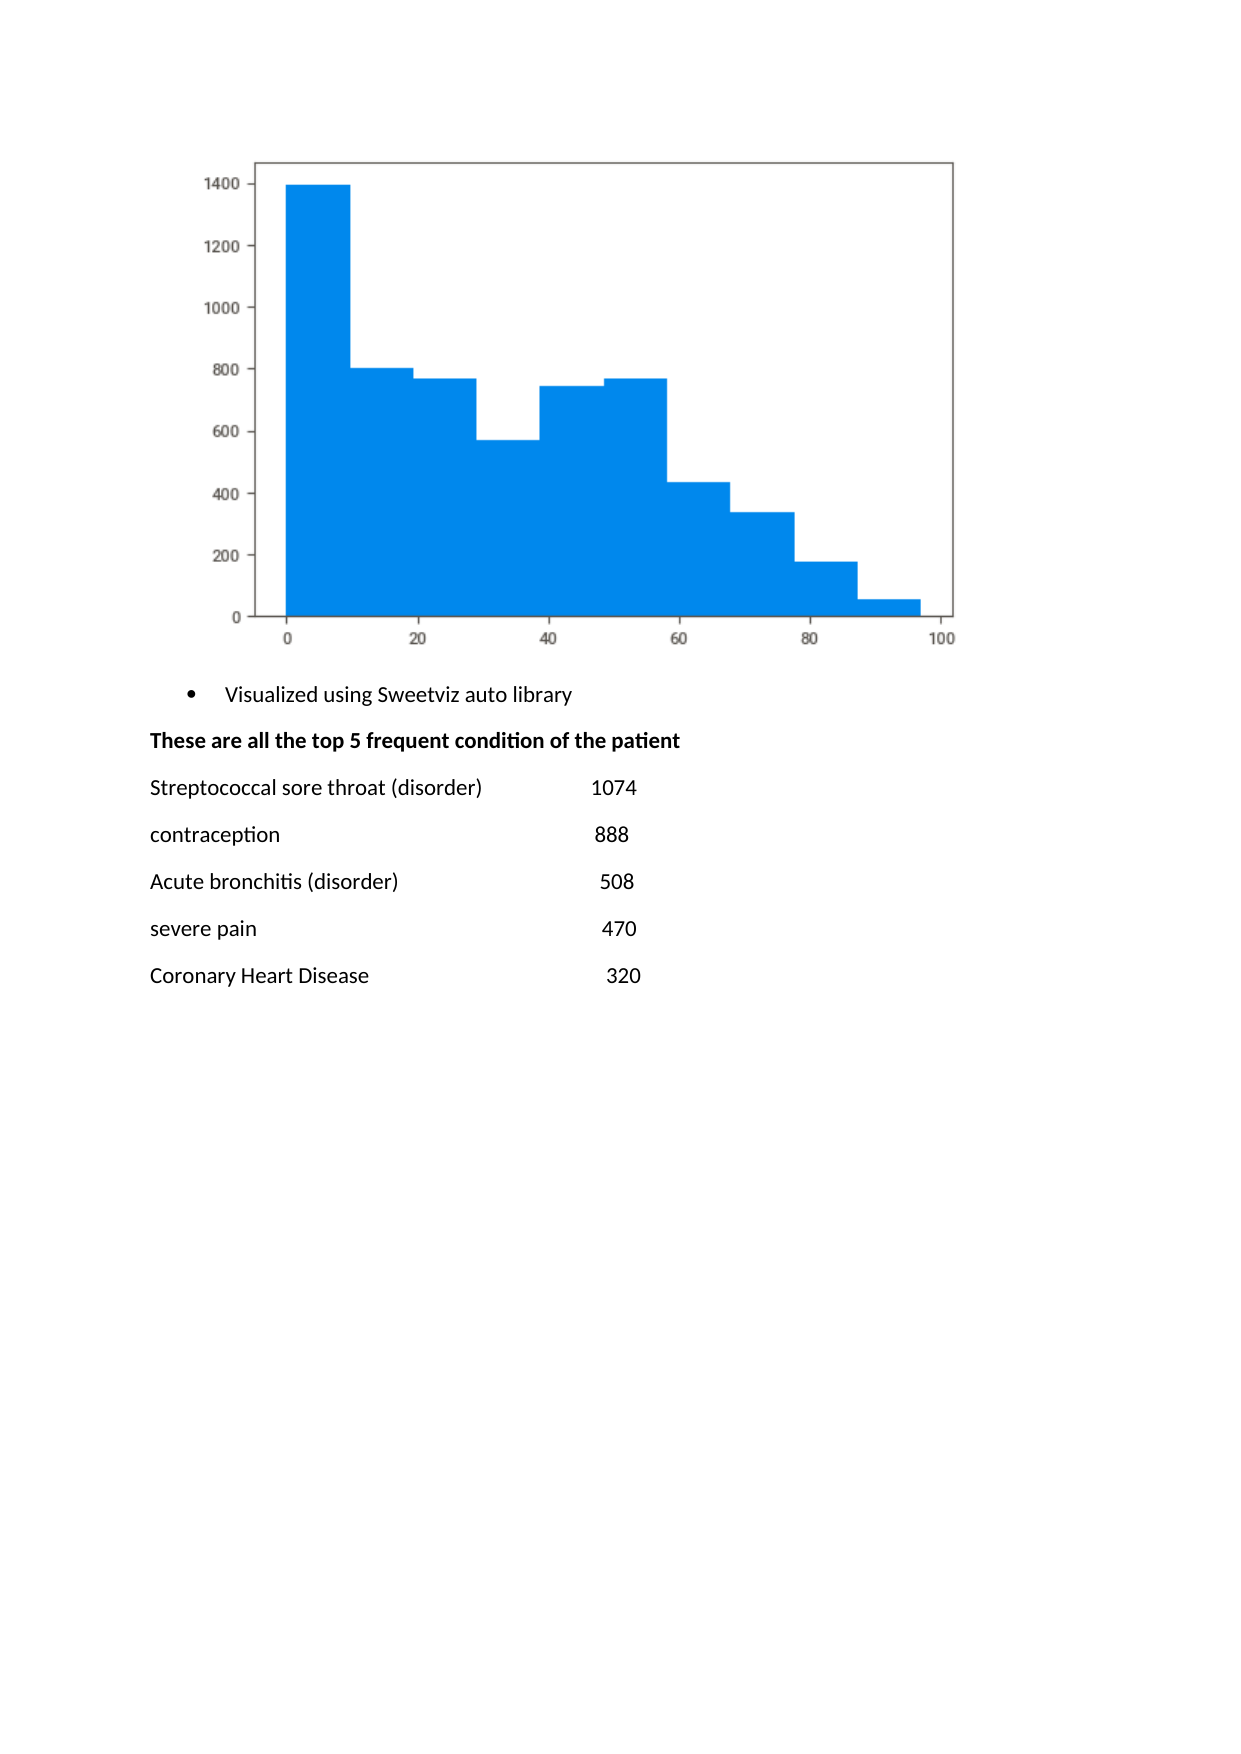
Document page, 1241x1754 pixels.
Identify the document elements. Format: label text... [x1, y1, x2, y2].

text These are all the top 5 frequent condition of the patient [150, 727, 1090, 755]
text severe pain 470 [150, 914, 1090, 942]
text Acute bronchitis (disorder) 508 [150, 867, 1090, 895]
text Streptococcal sore throat (disorder) 1074 [150, 773, 1090, 802]
list Visualized using Sweetviz auto library [187, 680, 1090, 708]
picture [187, 150, 969, 661]
text contraception 888 [150, 820, 1090, 848]
text Coronary Heart Disease 320 [150, 961, 1090, 989]
